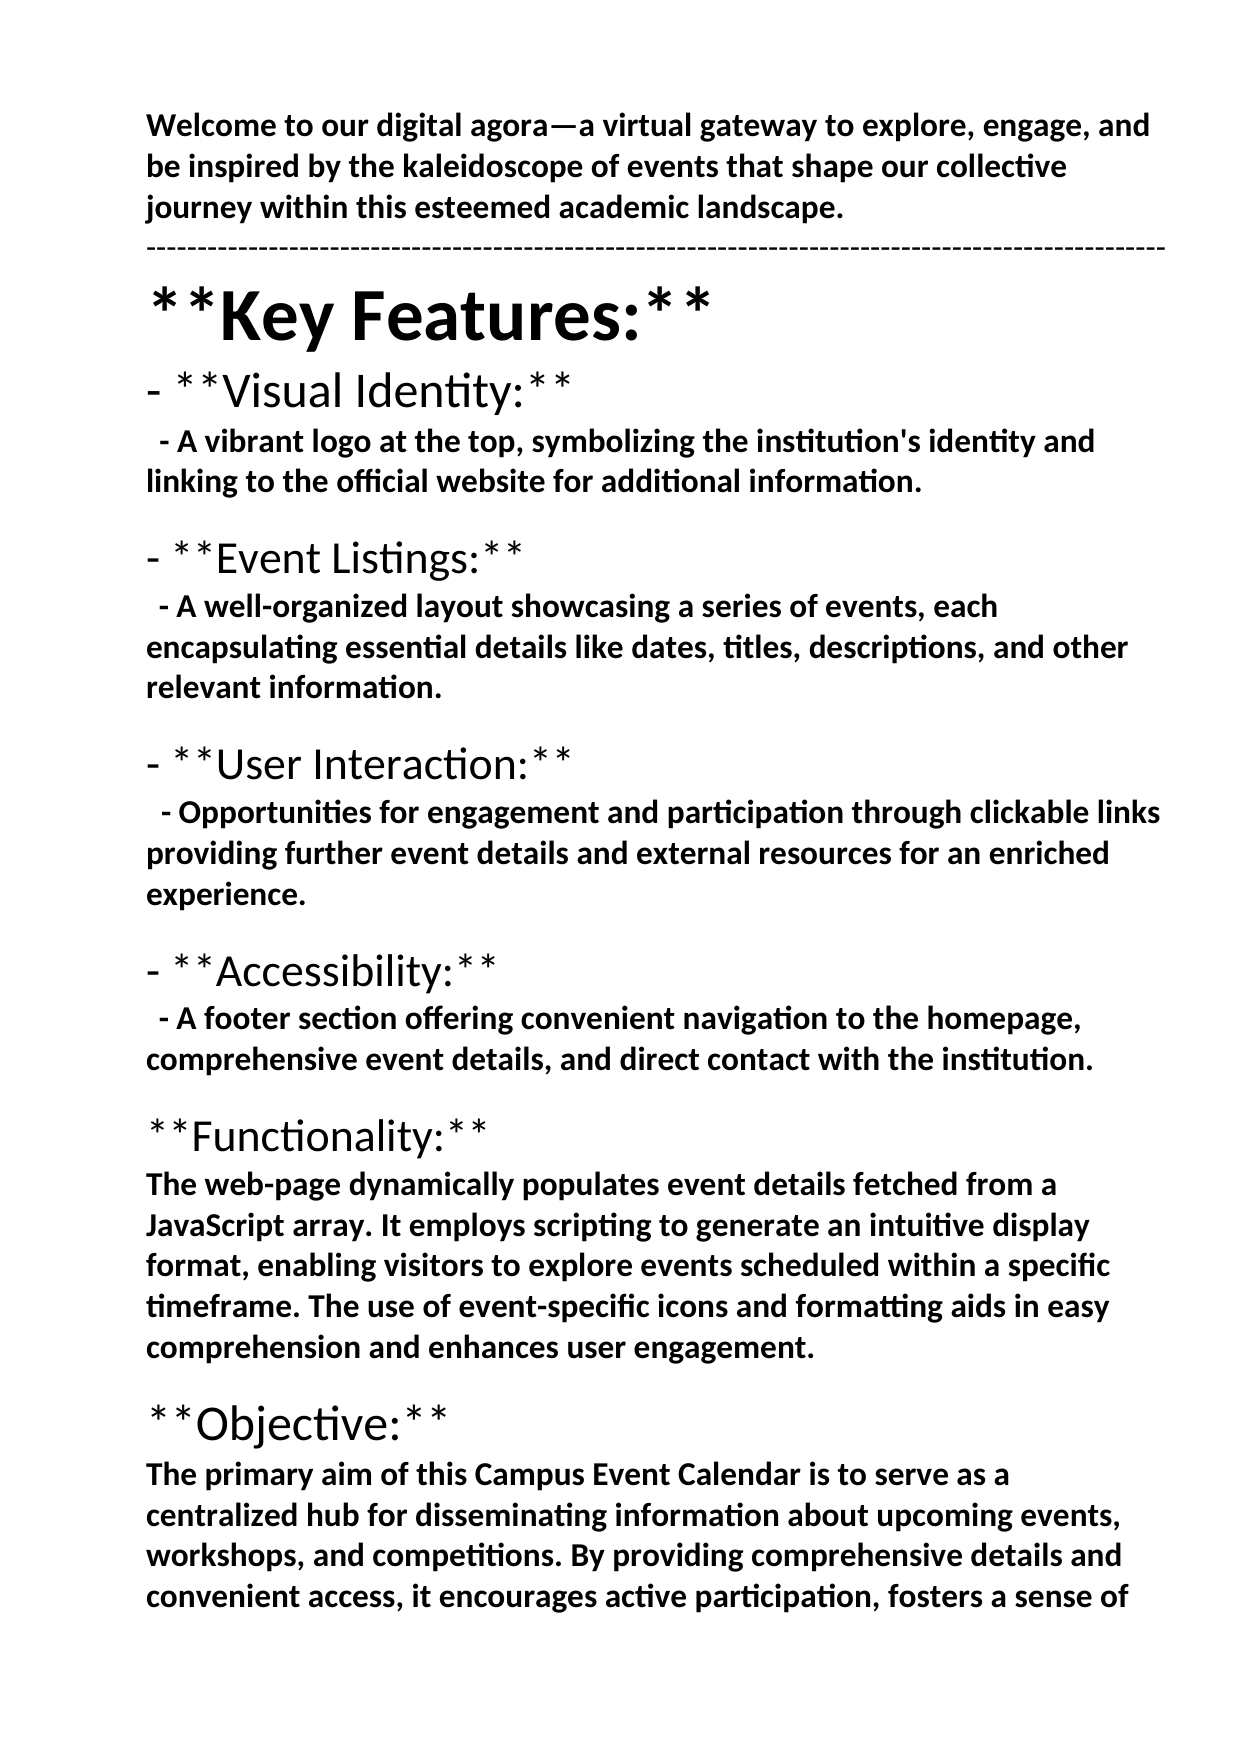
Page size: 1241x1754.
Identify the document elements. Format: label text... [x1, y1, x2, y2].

text **Key Features:** [146, 267, 1167, 359]
text - A well-organized layout showcasing a series of events, each encapsulating essential details like dates, titles, descriptions, and other relevant information. [146, 585, 1167, 707]
text - Opportunities for engagement and participation through clickable links providing further event details and external resources for an enriched experience. [146, 791, 1167, 913]
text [146, 1453, 1167, 1616]
text - A footer section offering convenient navigation to the homepage, comprehensive event details, and direct contact with the institution. [146, 997, 1167, 1079]
text - **Accessibility:** [146, 941, 1167, 997]
text **Objective:** [146, 1392, 1167, 1453]
text - **User Interaction:** [146, 735, 1167, 791]
text **Functionality:** [146, 1107, 1167, 1163]
text ---------------------------------------------------------------------------------------------------- [146, 226, 1167, 267]
text Welcome to our digital agora—a virtual gateway to explore, engage, and be inspired by the kaleidoscope of events that shape our collective journey within this esteemed academic landscape. [146, 104, 1167, 226]
text - **Event Listings:** [146, 529, 1167, 585]
text - **Visual Identity:** [146, 359, 1167, 420]
text The web-page dynamically populates event details fetched from a JavaScript array. It employs scripting to generate an intuitive display format, enabling visitors to explore events scheduled within a specific timeframe. The use of event-specific icons and formatting aids in easy comprehension and enhances user engagement. [146, 1163, 1167, 1366]
text - A vibrant logo at the top, symbolizing the institution's identity and linking to the official website for additional information. [146, 420, 1167, 501]
